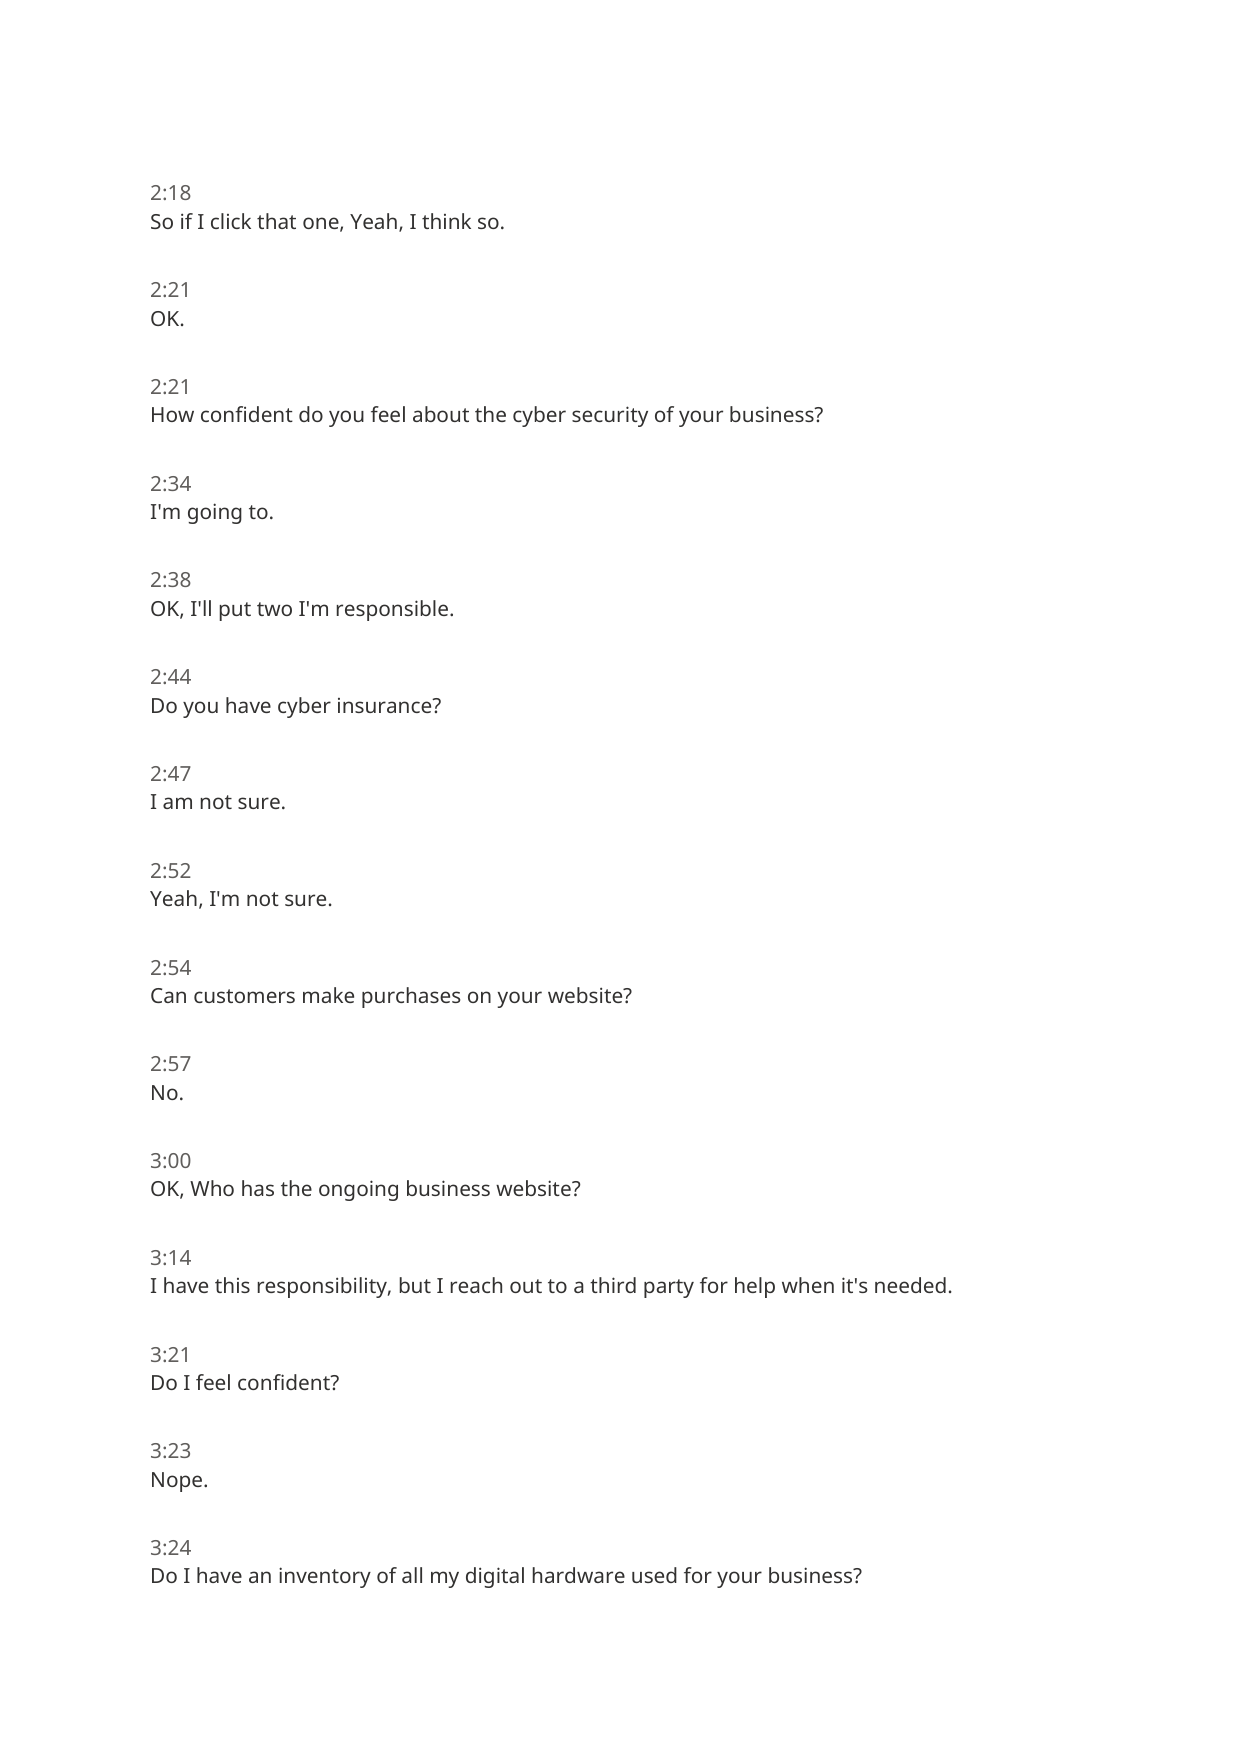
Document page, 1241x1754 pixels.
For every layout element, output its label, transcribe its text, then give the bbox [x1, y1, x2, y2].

text 3:24 Do I have an inventory of all my digital hardware used for your business? [150, 1505, 1090, 1590]
text 3:21 Do I feel confident? [150, 1311, 1090, 1397]
text 2:57 No. [150, 1021, 1090, 1106]
text 2:34 I'm going to. [150, 440, 1090, 526]
text 2:21 How confident do you feel about the cyber security of your business? [150, 343, 1090, 429]
text 2:54 Can customers make purchases on your website? [150, 924, 1090, 1009]
text 3:00 OK, Who has the ongoing business website? [150, 1118, 1090, 1203]
text 2:18 So if I click that one, Yeah, I think so. [150, 150, 1090, 235]
text 3:23 Nope. [150, 1408, 1090, 1493]
text 2:21 OK. [150, 247, 1090, 332]
text 2:44 Do you have cyber insurance? [150, 634, 1090, 719]
text 2:38 OK, I'll put two I'm responsible. [150, 537, 1090, 622]
text 2:47 I am not sure. [150, 731, 1090, 816]
text 2:52 Yeah, I'm not sure. [150, 827, 1090, 913]
text 3:14 I have this responsibility, but I reach out to a third party for help when it's needed. [150, 1214, 1090, 1300]
